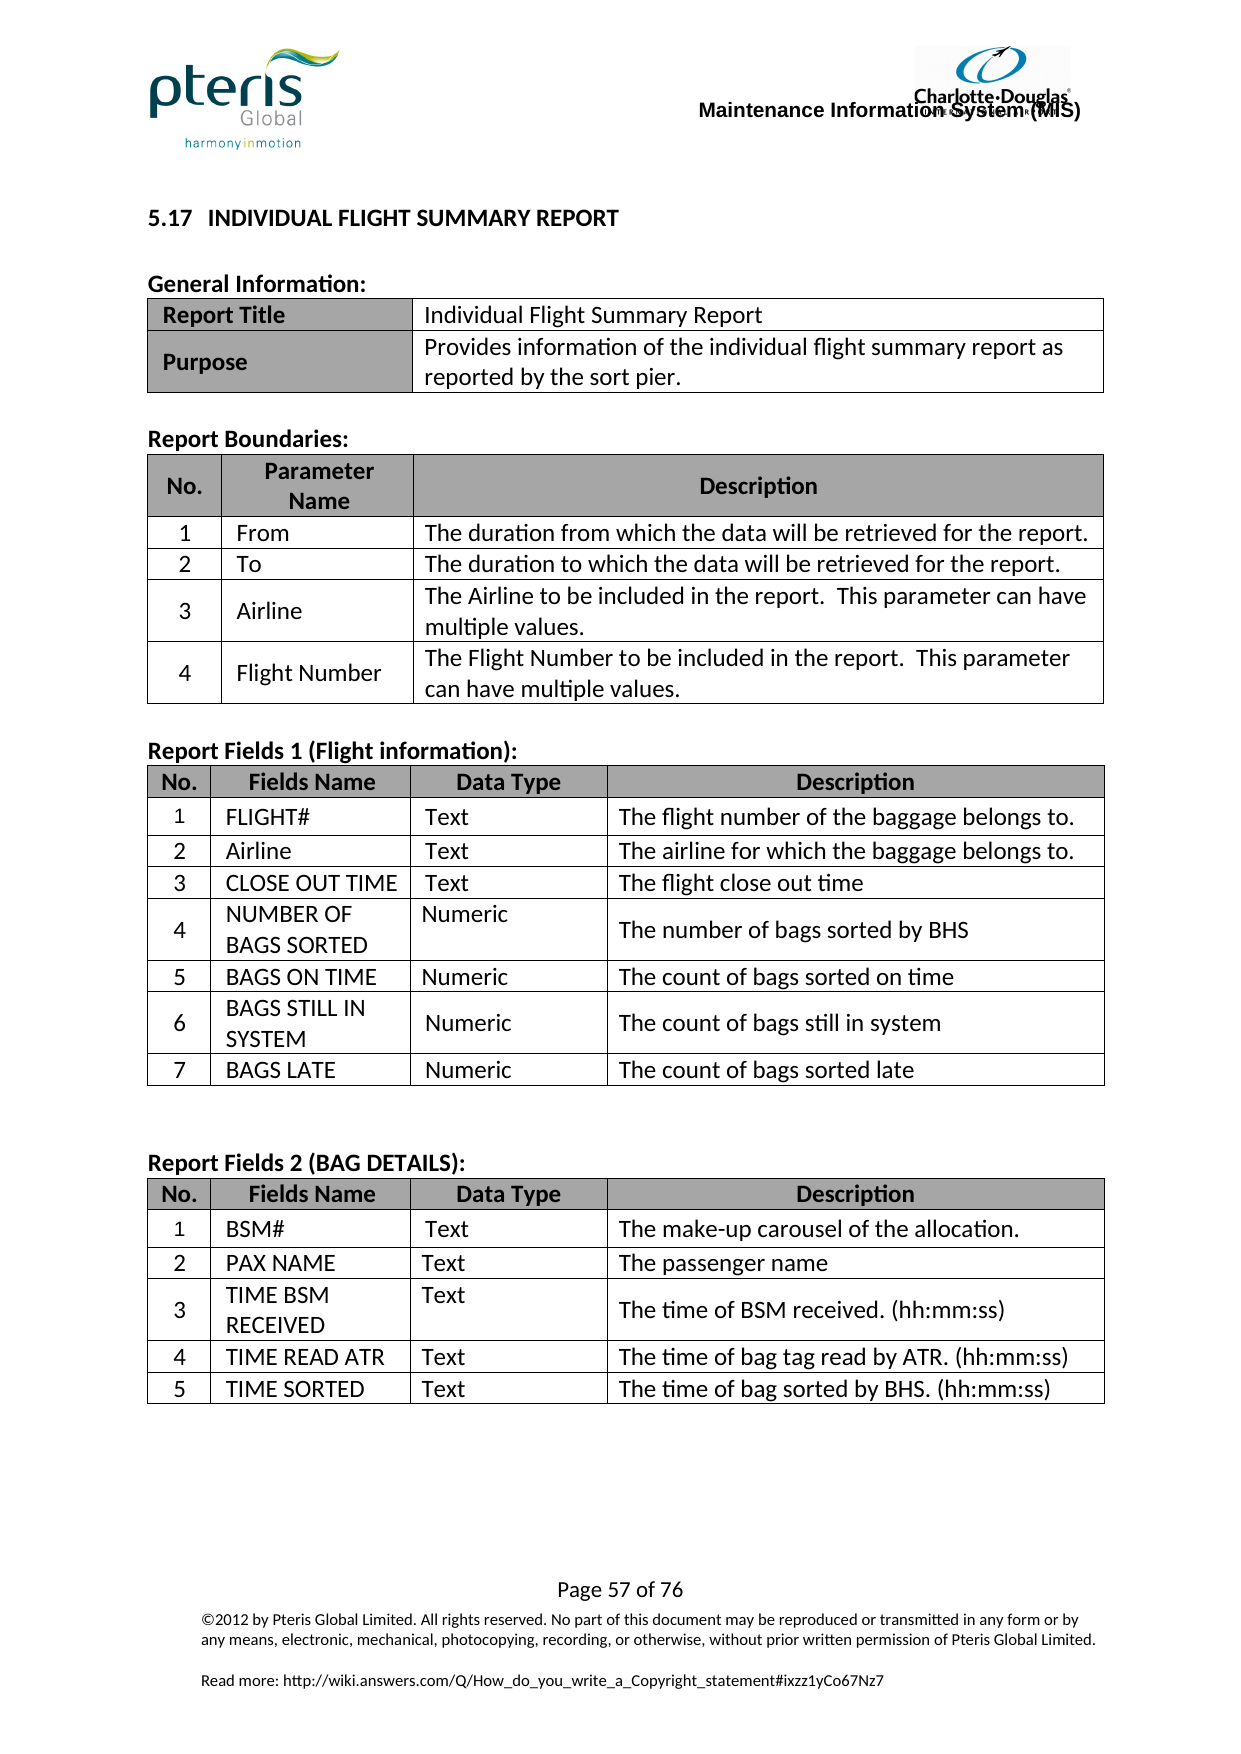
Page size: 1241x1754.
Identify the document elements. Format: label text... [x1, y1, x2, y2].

table_header Description [608, 1179, 1104, 1209]
table_header Report Title [148, 299, 412, 330]
table_header Individual Flight Summary Report [413, 299, 1103, 330]
table_cell The duration to which the data will be retrieved for the report. [414, 549, 1103, 579]
table_cell 1 [148, 798, 210, 834]
table_cell BSM# [211, 1210, 410, 1247]
table_cell Text [411, 836, 607, 866]
table_header Fields Name [211, 766, 410, 797]
table_cell TIME SORTED [211, 1373, 410, 1403]
table_cell Text [411, 1373, 607, 1403]
table_cell The duration from which the data will be retrieved for the report. [414, 517, 1103, 548]
table_cell Provides information of the individual flight summary report as reported by the sort pier. [413, 331, 1103, 392]
table_cell Purpose [148, 331, 412, 392]
table_cell 1 [148, 517, 221, 548]
table_cell Numeric [411, 992, 607, 1053]
table_cell The count of bags sorted late [608, 1054, 1104, 1085]
table_cell The airline for which the baggage belongs to. [608, 836, 1104, 866]
table_cell Airline [211, 836, 410, 866]
text General Information: [148, 268, 1092, 298]
table_cell FLIGHT# [211, 798, 410, 834]
table_cell Text [411, 1210, 607, 1247]
table_header No. [148, 1179, 210, 1209]
table_cell CLOSE OUT TIME [211, 867, 410, 898]
table_cell 2 [148, 836, 210, 866]
table_cell From [222, 517, 413, 548]
table_header Description [414, 455, 1103, 516]
table_cell The Flight Number to be included in the report. This parameter can have multiple values. [414, 642, 1103, 703]
table_header Data Type [411, 1179, 607, 1209]
table_cell The number of bags sorted by BHS [608, 899, 1104, 960]
table_cell Text [411, 798, 607, 834]
table_cell Airline [222, 580, 413, 641]
table_header Data Type [411, 766, 607, 797]
table_cell Numeric [411, 899, 607, 960]
picture [149, 48, 341, 152]
table_cell 7 [148, 1054, 210, 1085]
table_cell BAGS STILL IN SYSTEM [211, 992, 410, 1053]
table_cell TIME READ ATR [211, 1341, 410, 1372]
text Report Fields 1 (Flight information): [148, 735, 1092, 765]
table_cell The flight close out time [608, 867, 1104, 898]
table_cell Numeric [411, 1054, 607, 1085]
table_cell BAGS LATE [211, 1054, 410, 1085]
table_cell 4 [148, 899, 210, 960]
table_cell The count of bags still in system [608, 992, 1104, 1053]
table_cell Text [411, 867, 607, 898]
table_header Fields Name [211, 1179, 410, 1209]
picture [914, 46, 1071, 116]
table_cell 2 [148, 1248, 210, 1278]
table_cell Text [411, 1279, 607, 1340]
table_cell 4 [148, 1341, 210, 1372]
table_cell 5 [148, 1373, 210, 1403]
text Report Boundaries: [148, 423, 1092, 454]
table_header No. [148, 766, 210, 797]
table_cell 3 [148, 1279, 210, 1340]
table_cell The time of BSM received. (hh:mm:ss) [608, 1279, 1104, 1340]
table_cell The time of bag sorted by BHS. (hh:mm:ss) [608, 1373, 1104, 1403]
table_cell The time of bag tag read by ATR. (hh:mm:ss) [608, 1341, 1104, 1372]
table_header No. [148, 455, 221, 516]
table_cell NUMBER OF BAGS SORTED [211, 899, 410, 960]
table_header Parameter Name [222, 455, 413, 516]
subtitle Individual Flight Summary Report [148, 202, 1092, 233]
table_cell To [222, 549, 413, 579]
table_cell Text [411, 1341, 607, 1372]
table_cell Flight Number [222, 642, 413, 703]
text Report Fields 2 (BAG DETAILS): [148, 1147, 1092, 1177]
table_cell PAX NAME [211, 1248, 410, 1278]
table_cell The Airline to be included in the report. This parameter can have multiple values. [414, 580, 1103, 641]
table_cell 2 [148, 549, 221, 579]
table_cell Text [411, 1248, 607, 1278]
table_header Description [608, 766, 1104, 797]
table_cell 3 [148, 580, 221, 641]
table_cell The make-up carousel of the allocation. [608, 1210, 1104, 1247]
table_cell Numeric [411, 961, 607, 991]
table_cell The flight number of the baggage belongs to. [608, 798, 1104, 834]
table_cell 4 [148, 642, 221, 703]
table_cell 6 [148, 992, 210, 1053]
table_cell TIME BSM RECEIVED [211, 1279, 410, 1340]
table_cell 3 [148, 867, 210, 898]
table_cell The count of bags sorted on time [608, 961, 1104, 991]
table_cell BAGS ON TIME [211, 961, 410, 991]
table_cell 5 [148, 961, 210, 991]
table_cell 1 [148, 1210, 210, 1247]
table_cell The passenger name [608, 1248, 1104, 1278]
